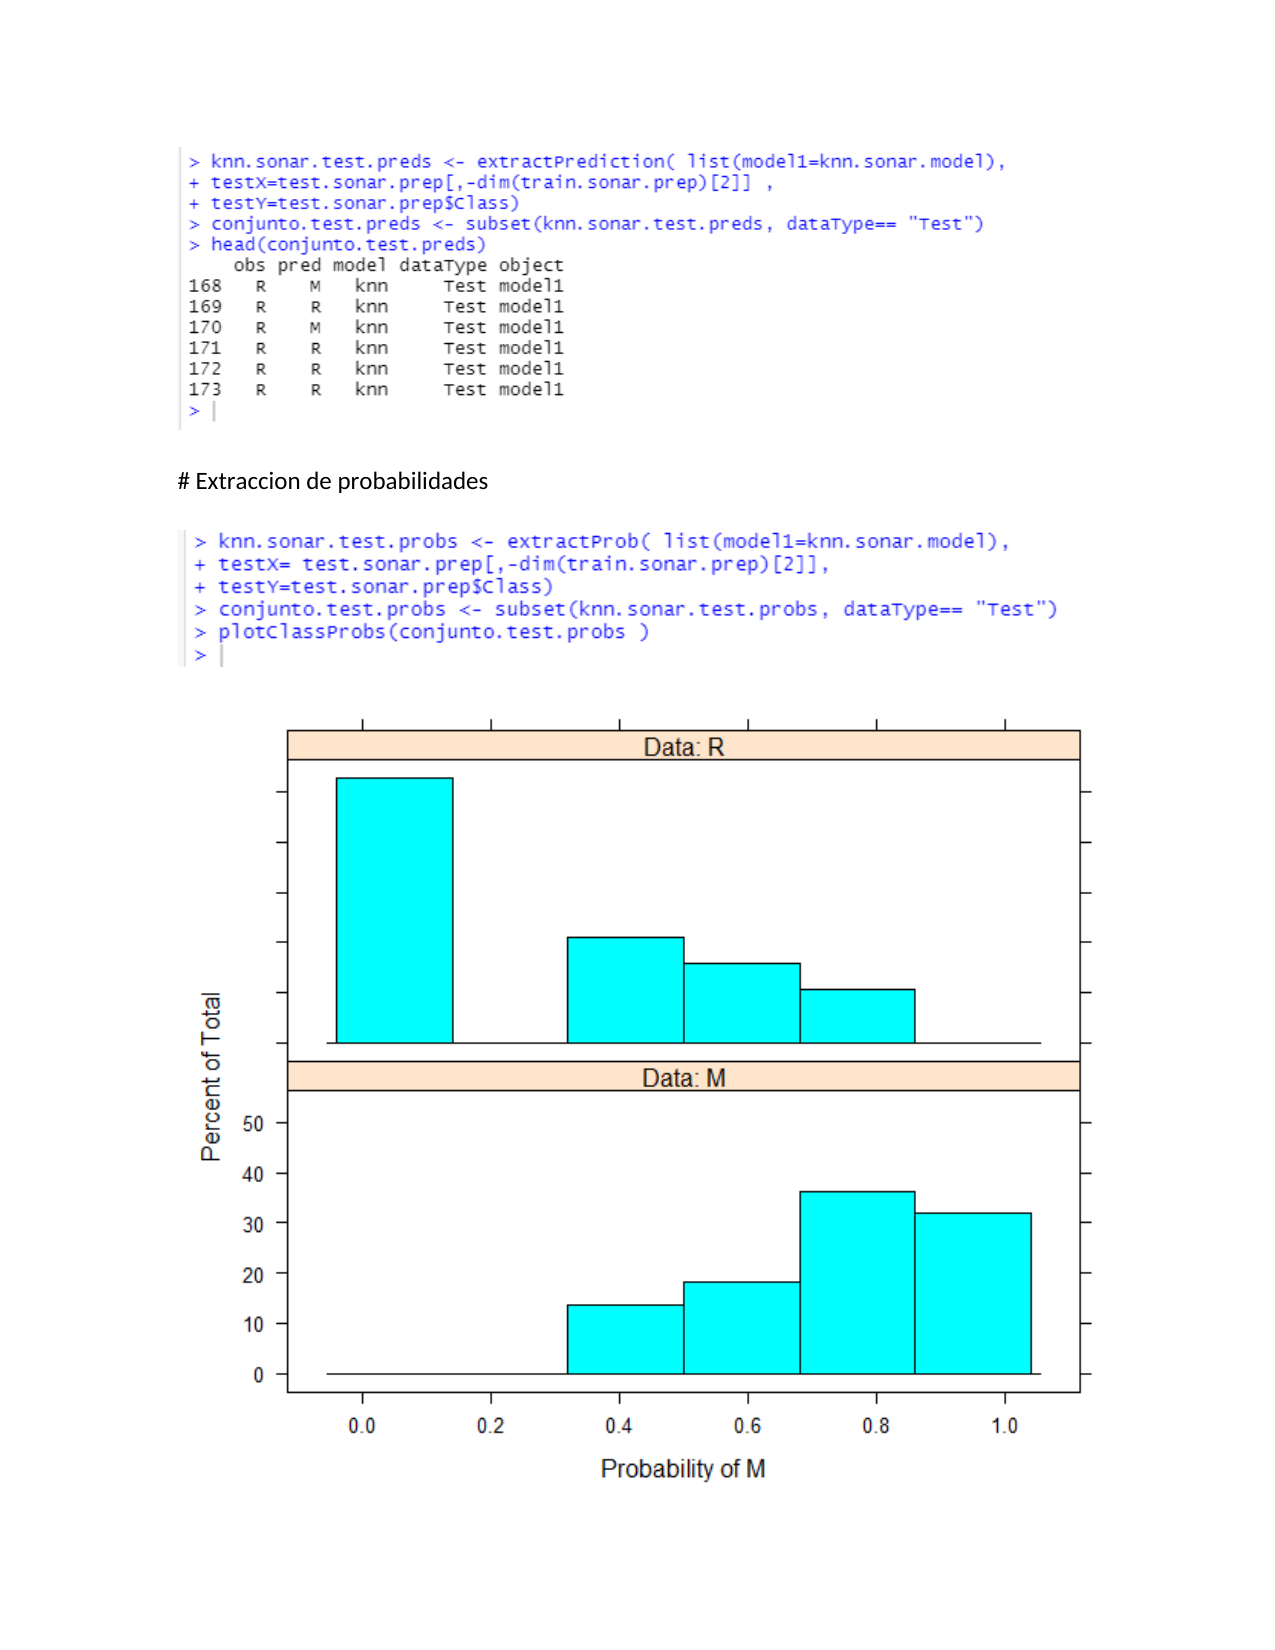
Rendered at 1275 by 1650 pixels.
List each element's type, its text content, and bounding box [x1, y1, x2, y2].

picture [177, 147, 1098, 430]
picture [177, 701, 1098, 1493]
picture [177, 530, 1098, 667]
text # Extraccion de probabilidades [177, 465, 1098, 495]
